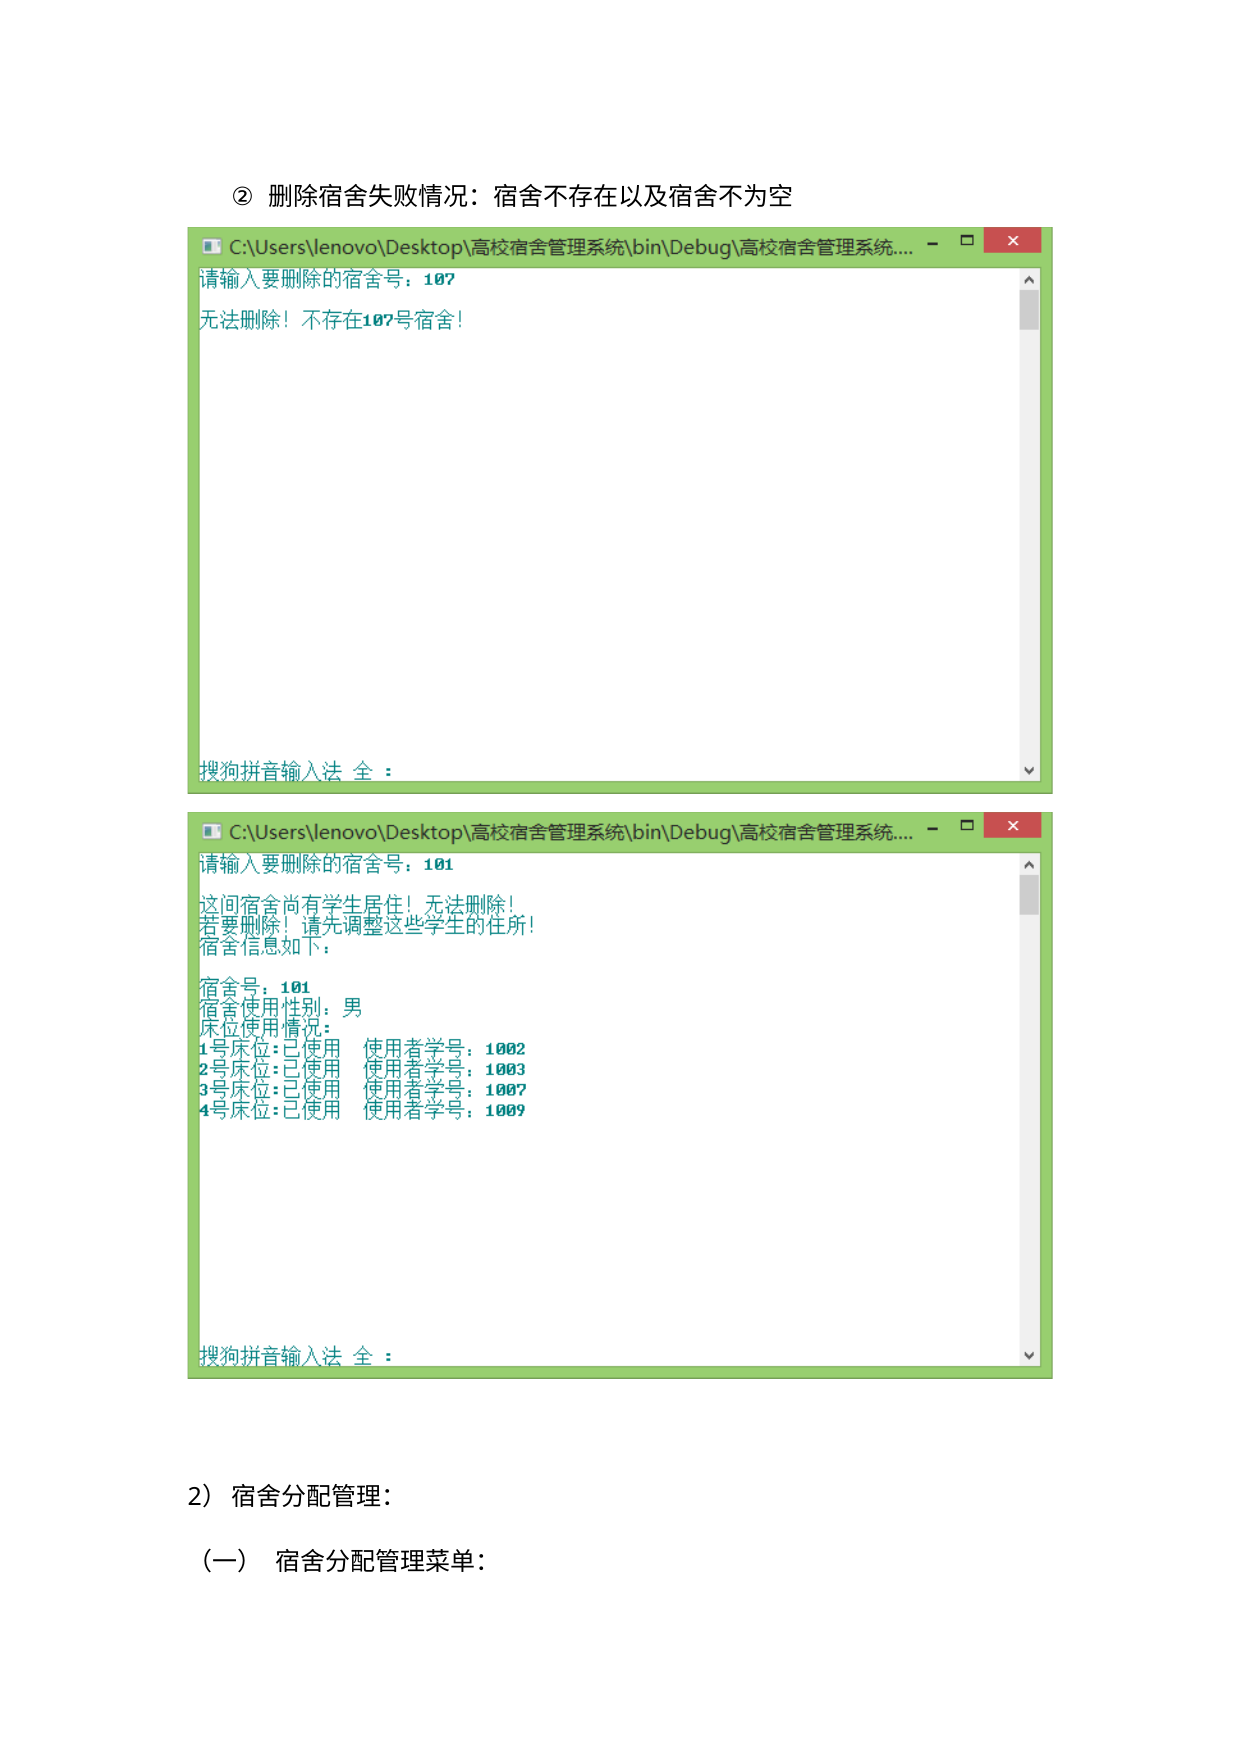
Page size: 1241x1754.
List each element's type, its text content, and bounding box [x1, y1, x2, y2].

list 宿舍分配管理菜单： [187, 1527, 1053, 1592]
list 宿舍分配管理： [187, 1462, 1053, 1527]
picture [187, 812, 1053, 1379]
list 删除宿舍失败情况：宿舍不存在以及宿舍不为空 [231, 162, 1053, 227]
picture [187, 227, 1053, 794]
